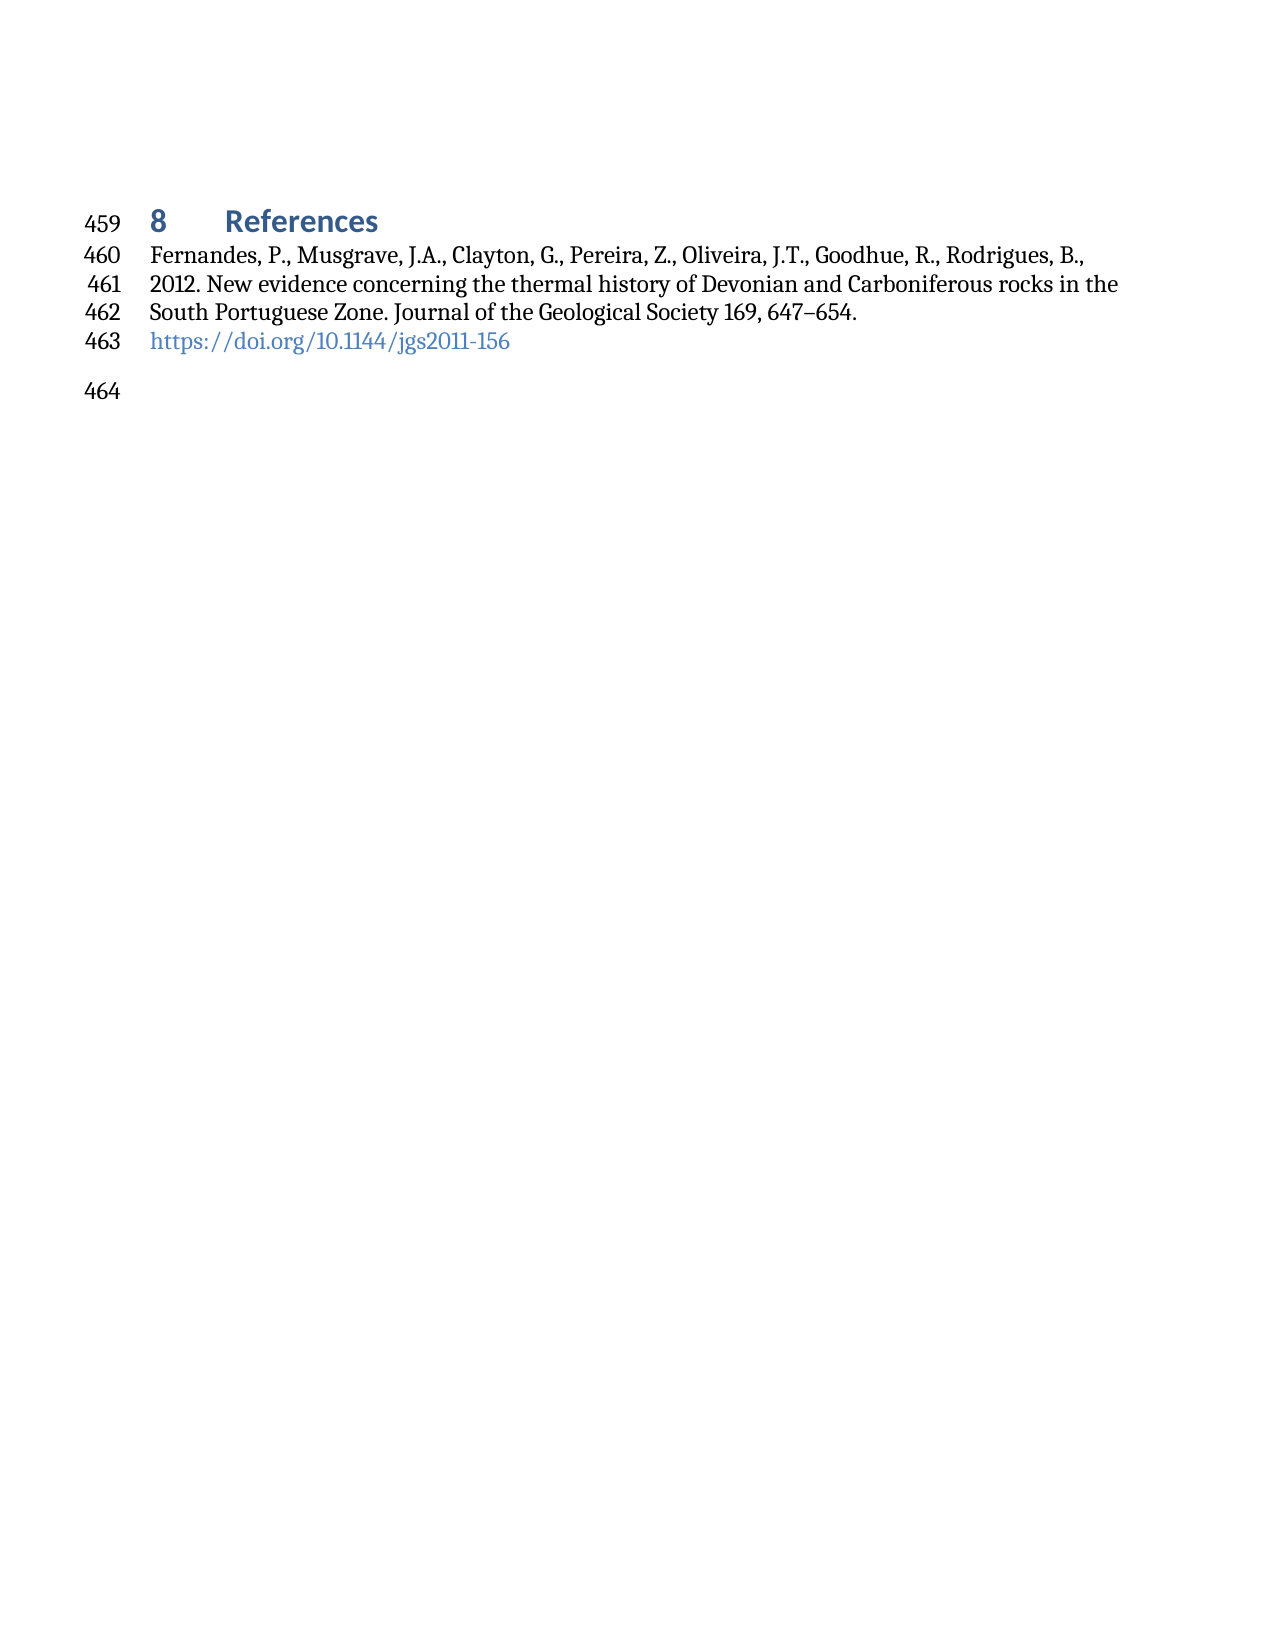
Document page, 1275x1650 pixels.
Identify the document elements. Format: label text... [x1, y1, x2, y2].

text Fernandes, P., Musgrave, J.A., Clayton, G., Pereira, Z., Oliveira, J.T., Goodhue, R., Rodrigues, B., 2012. New evidence concerning the thermal history of Devonian and Carboniferous rocks in the South Portuguese Zone. Journal of the Geological Society 169, 647–654. https://doi.org/10.1144/jgs2011-156 [150, 241, 1125, 356]
subtitle 8 References [150, 200, 1125, 241]
